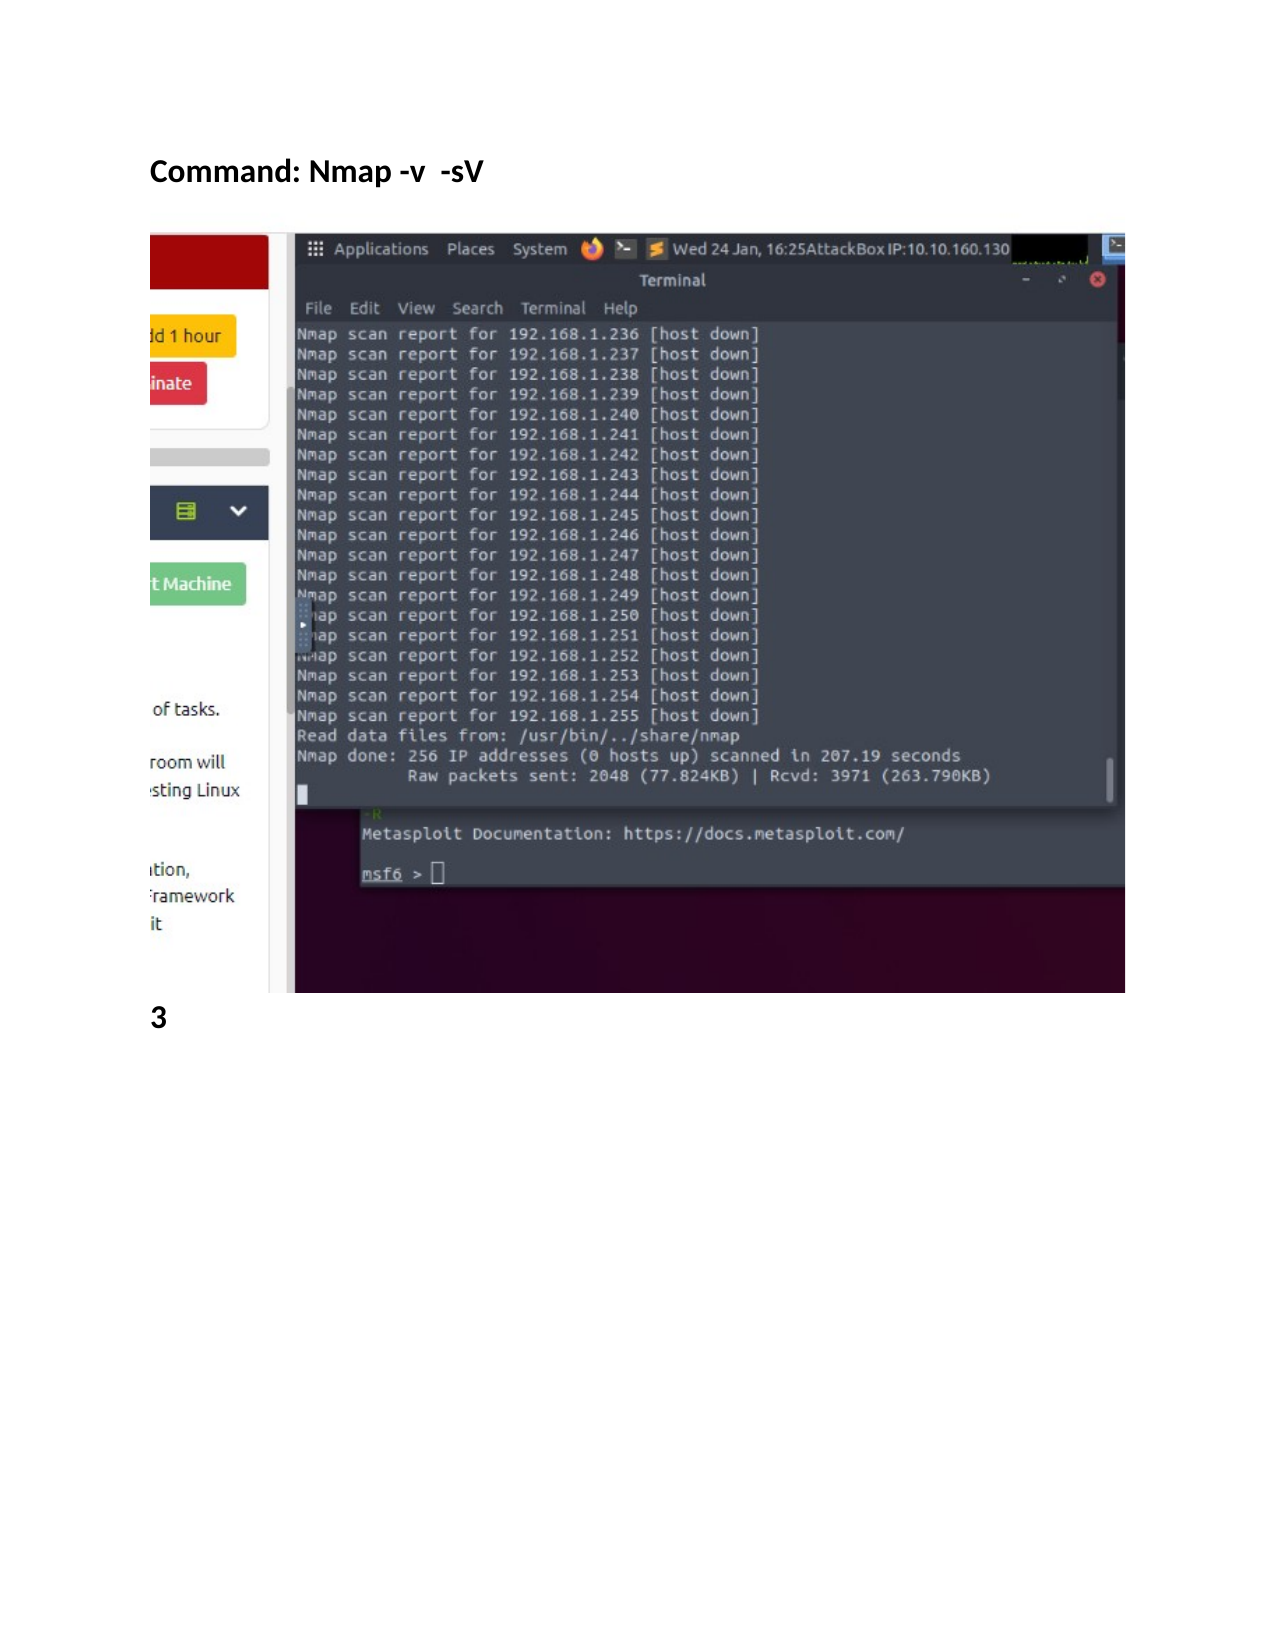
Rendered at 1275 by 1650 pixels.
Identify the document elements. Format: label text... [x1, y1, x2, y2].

picture [150, 192, 1125, 993]
text Command: Nmap -v -sV3 [150, 993, 1125, 1037]
text Command: Nmap -v -sV3 [150, 150, 1125, 192]
